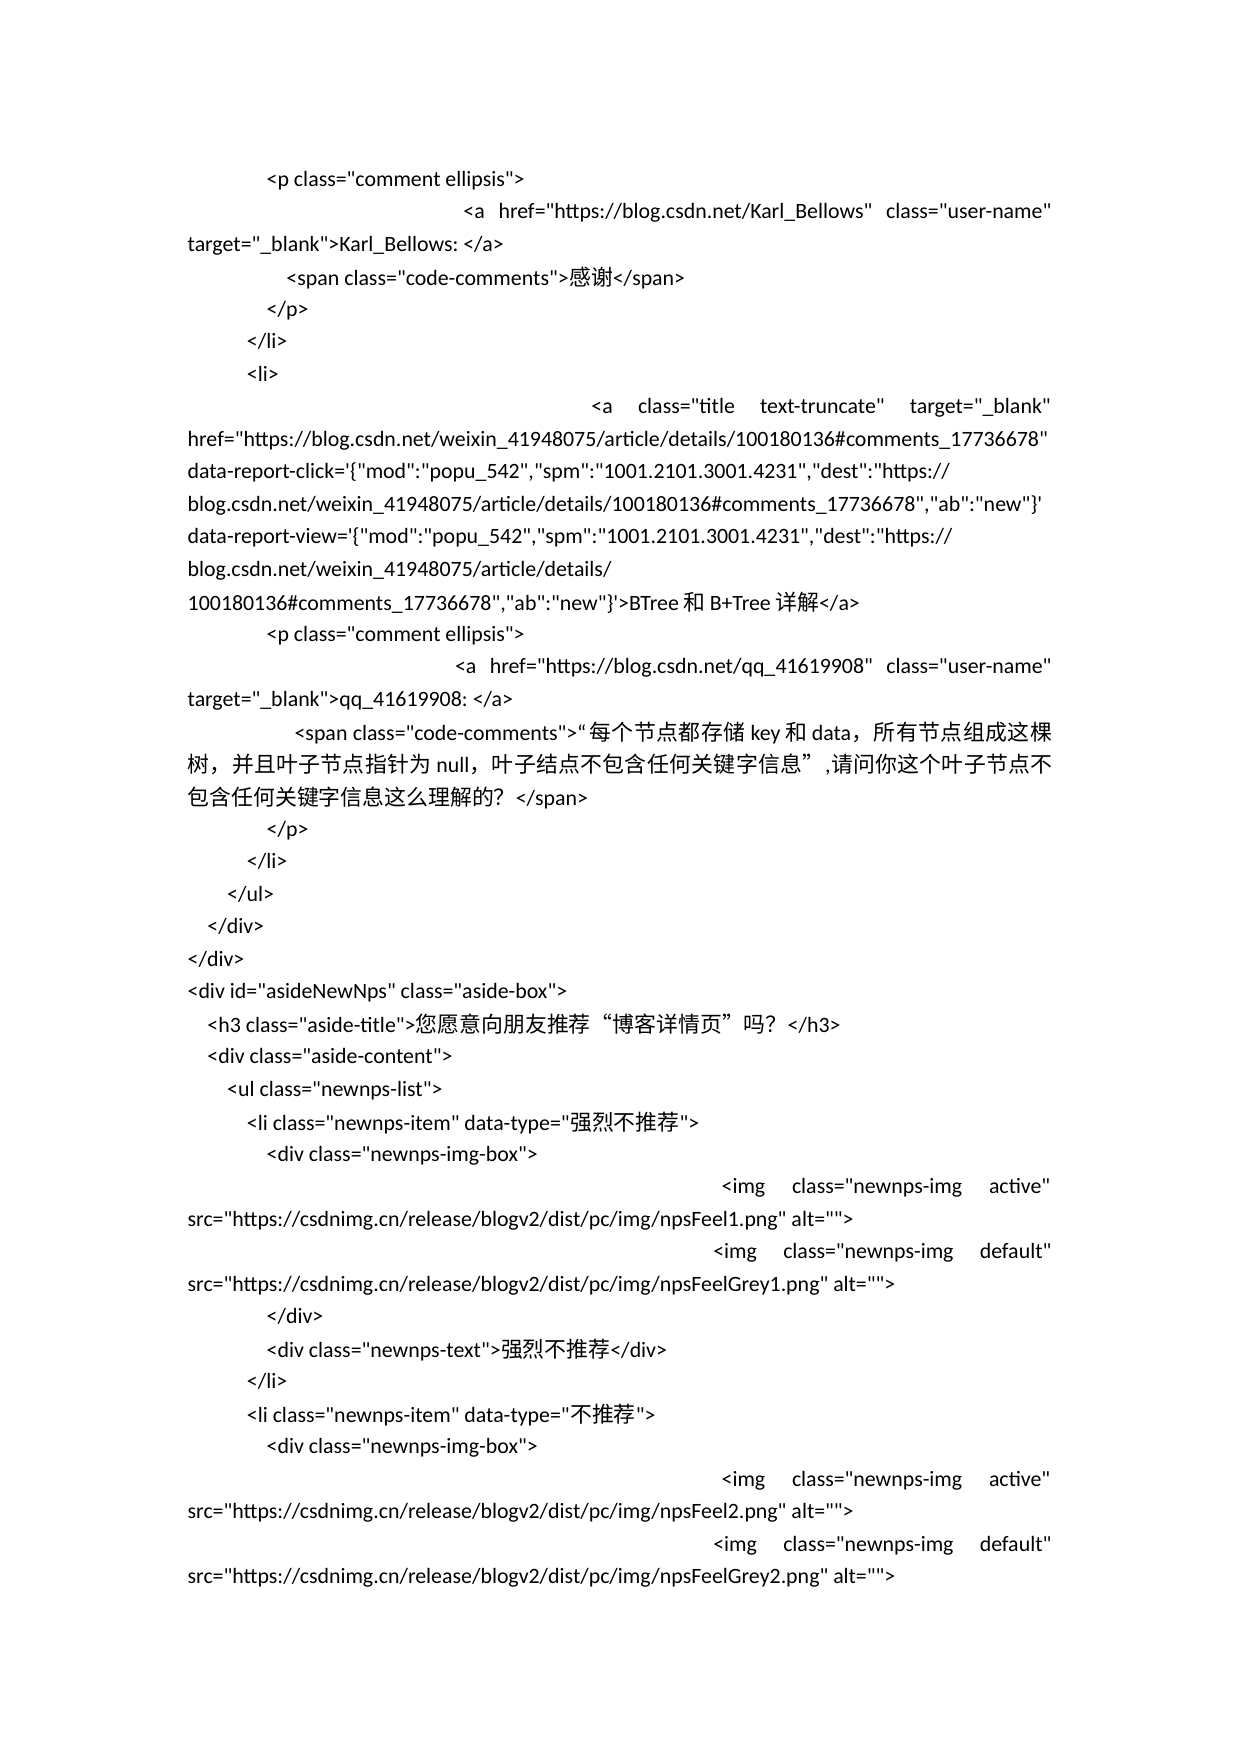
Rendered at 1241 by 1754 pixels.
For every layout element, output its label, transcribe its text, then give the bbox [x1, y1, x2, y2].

text <li> [187, 357, 1053, 389]
text </div> [187, 909, 1053, 942]
text </p> [187, 812, 1053, 844]
text <div class="newnps-img-box"> [187, 1429, 1053, 1462]
text <li class="newnps-item" data-type="强烈不推荐"> [187, 1104, 1053, 1137]
text </li> [187, 844, 1053, 877]
text <img class="newnps-img active" src="https://csdnimg.cn/release/blogv2/dist/pc/img/npsFeel2.png" alt=""> [187, 1462, 1053, 1527]
text <img class="newnps-img active" src="https://csdnimg.cn/release/blogv2/dist/pc/img/npsFeel1.png" alt=""> [187, 1169, 1053, 1234]
text <img class="newnps-img default" src="https://csdnimg.cn/release/blogv2/dist/pc/img/npsFeelGrey2.png" alt=""> [187, 1527, 1053, 1592]
text </div> [187, 1299, 1053, 1332]
text </li> [187, 1364, 1053, 1397]
text </p> [187, 292, 1053, 324]
text </div> [187, 942, 1053, 974]
text </ul> [187, 877, 1053, 909]
text <div class="aside-content"> [187, 1039, 1053, 1072]
text <a class="title text-truncate" target="_blank" href="https://blog.csdn.net/weixin_41948075/article/details/100180136#comments_17736678" data-report-click='{"mod":"popu_542","spm":"1001.2101.3001.4231","dest":"https://blog.csdn.net/weixin_41948075/article/details/100180136#comments_17736678","ab":"new"}' data-report-view='{"mod":"popu_542","spm":"1001.2101.3001.4231","dest":"https://blog.csdn.net/weixin_41948075/article/details/100180136#comments_17736678","ab":"new"}'>BTree和B+Tree详解</a> [187, 389, 1053, 617]
text <a href="https://blog.csdn.net/Karl_Bellows" class="user-name" target="_blank">Karl_Bellows: </a> [187, 194, 1053, 259]
text <li class="newnps-item" data-type="不推荐"> [187, 1397, 1053, 1429]
text <h3 class="aside-title">您愿意向朋友推荐“博客详情页”吗？</h3> [187, 1007, 1053, 1039]
text <span class="code-comments">感谢</span> [187, 259, 1053, 292]
text <a href="https://blog.csdn.net/qq_41619908" class="user-name" target="_blank">qq_41619908: </a> [187, 649, 1053, 714]
text <p class="comment ellipsis"> [187, 162, 1053, 194]
text <img class="newnps-img default" src="https://csdnimg.cn/release/blogv2/dist/pc/img/npsFeelGrey1.png" alt=""> [187, 1234, 1053, 1299]
text <div class="newnps-img-box"> [187, 1137, 1053, 1169]
text <p class="comment ellipsis"> [187, 617, 1053, 649]
text <div class="newnps-text">强烈不推荐</div> [187, 1332, 1053, 1364]
text <span class="code-comments">“每个节点都存储key和data，所有节点组成这棵树，并且叶子节点指针为null，叶子结点不包含任何关键字信息”,请问你这个叶子节点不包含任何关键字信息这么理解的？</span> [187, 714, 1053, 812]
text <div id="asideNewNps" class="aside-box"> [187, 974, 1053, 1007]
text <ul class="newnps-list"> [187, 1072, 1053, 1104]
text </li> [187, 324, 1053, 357]
